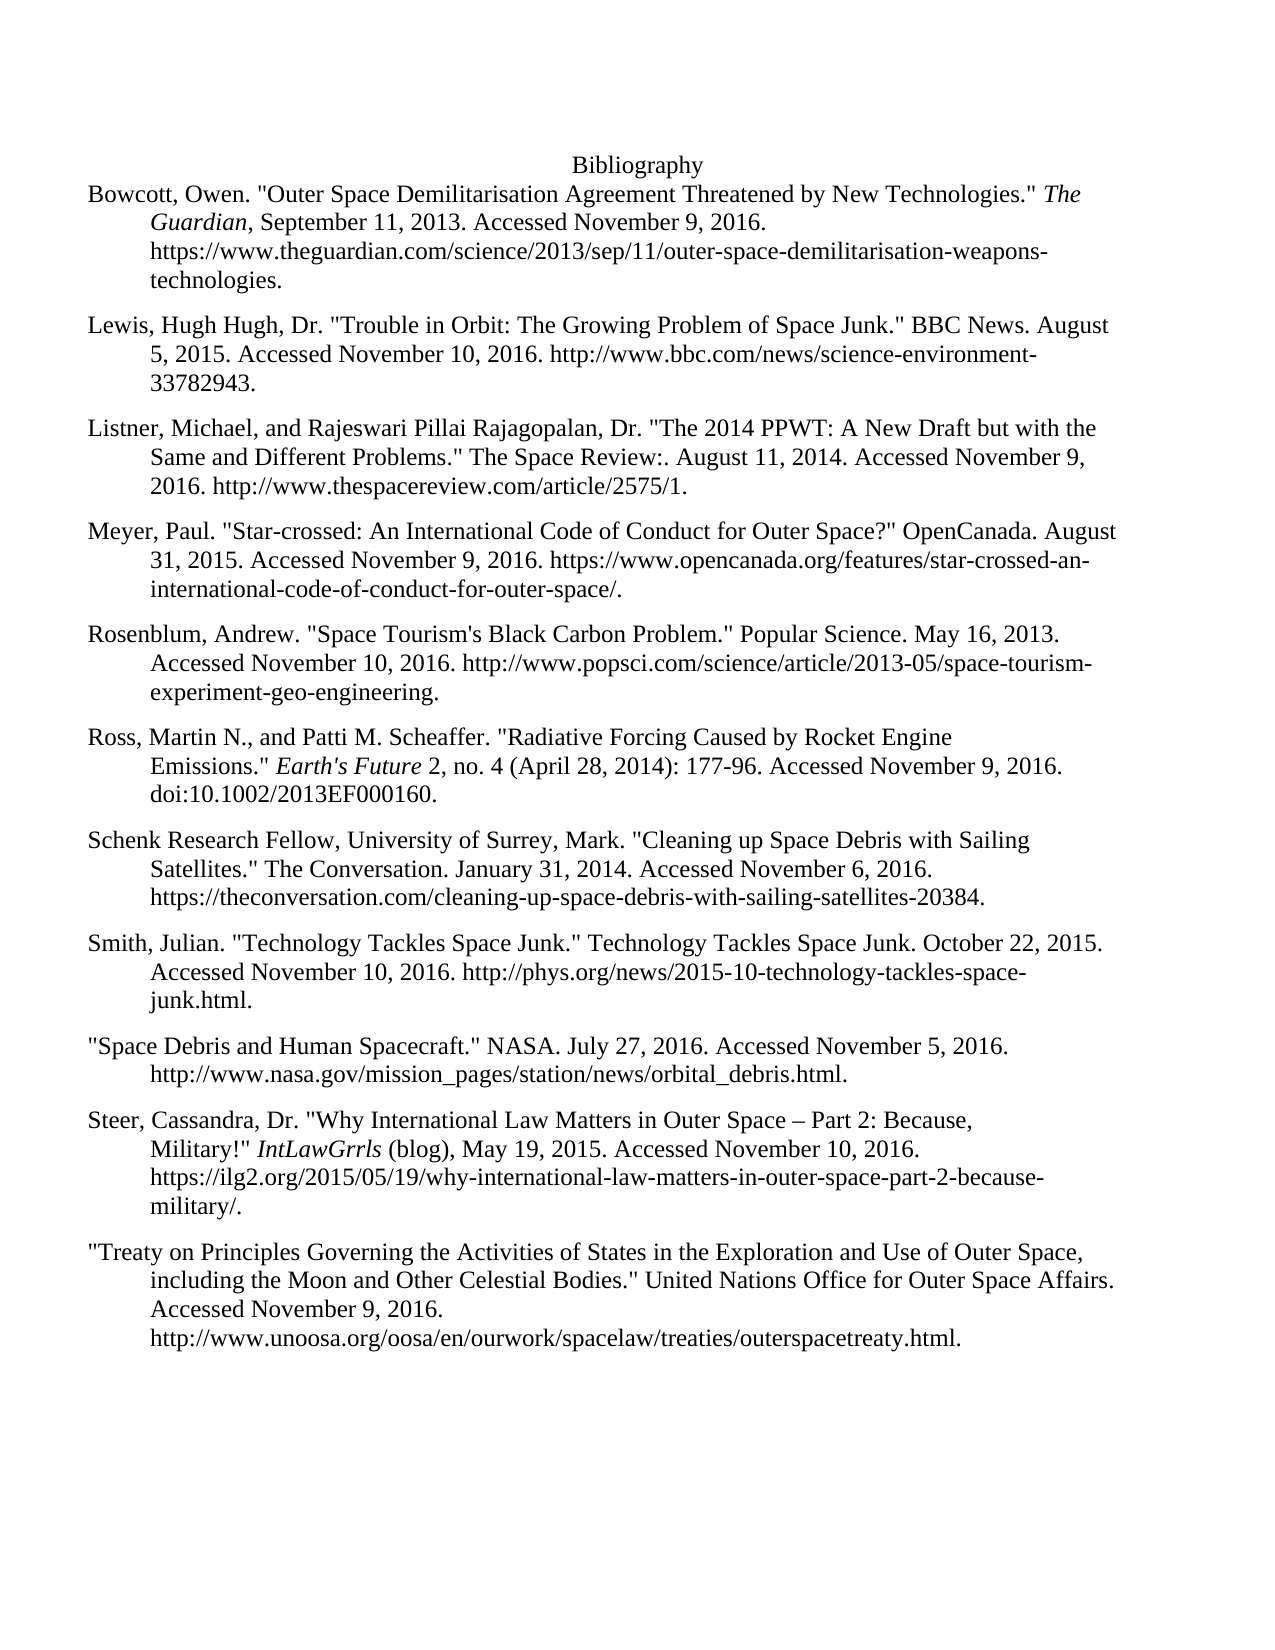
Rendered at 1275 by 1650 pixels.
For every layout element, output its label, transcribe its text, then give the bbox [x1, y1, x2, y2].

text Ross, Martin N., and Patti M. Scheaffer. "Radiative Forcing Caused by Rocket Engine Emissions." Earth's Future 2, no. 4 (April 28, 2014): 177-96. Accessed November 9, 2016. doi:10.1002/2013EF000160. [87, 722, 1125, 808]
text "Treaty on Principles Governing the Activities of States in the Exploration and Use of Outer Space, including the Moon and Other Celestial Bodies." United Nations Office for Outer Space Affairs. Accessed November 9, 2016. http://www.unoosa.org/oosa/en/ourwork/spacelaw/treaties/outerspacetreaty.html. [87, 1237, 1125, 1352]
text Bowcott, Owen. "Outer Space Demilitarisation Agreement Threatened by New Technologies." The Guardian, September 11, 2013. Accessed November 9, 2016. https://www.theguardian.com/science/2013/sep/11/outer-space-demilitarisation-weapons-technologies. [87, 179, 1125, 294]
text Meyer, Paul. "Star-crossed: An International Code of Conduct for Outer Space?" OpenCanada. August 31, 2015. Accessed November 9, 2016. https://www.opencanada.org/features/star-crossed-an-international-code-of-conduct-for-outer-space/. [87, 516, 1125, 602]
text Lewis, Hugh Hugh, Dr. "Trouble in Orbit: The Growing Problem of Space Junk." BBC News. August 5, 2015. Accessed November 10, 2016. http://www.bbc.com/news/science-environment-33782943. [87, 310, 1125, 397]
text Steer, Cassandra, Dr. "Why International Law Matters in Outer Space – Part 2: Because, Military!" IntLawGrrls (blog), May 19, 2015. Accessed November 10, 2016. https://ilg2.org/2015/05/19/why-international-law-matters-in-outer-space-part-2-because-military/. [87, 1105, 1125, 1220]
text Listner, Michael, and Rajeswari Pillai Rajagopalan, Dr. "The 2014 PPWT: A New Draft but with the Same and Different Problems." The Space Review:. August 11, 2014. Accessed November 9, 2016. http://www.thespacereview.com/article/2575/1. [87, 413, 1125, 499]
text Rosenblum, Andrew. "Space Tourism's Black Carbon Problem." Popular Science. May 16, 2013. Accessed November 10, 2016. http://www.popsci.com/science/article/2013-05/space-tourism-experiment-geo-engineering. [87, 619, 1125, 705]
text "Space Debris and Human Spacecraft." NASA. July 27, 2016. Accessed November 5, 2016. http://www.nasa.gov/mission_pages/station/news/orbital_debris.html. [87, 1031, 1125, 1088]
text Bibliography [150, 150, 1125, 179]
text Smith, Julian. "Technology Tackles Space Junk." Technology Tackles Space Junk. October 22, 2015. Accessed November 10, 2016. http://phys.org/news/2015-10-technology-tackles-space-junk.html. [87, 928, 1125, 1014]
text Schenk Research Fellow, University of Surrey, Mark. "Cleaning up Space Debris with Sailing Satellites." The Conversation. January 31, 2014. Accessed November 6, 2016. https://theconversation.com/cleaning-up-space-debris-with-sailing-satellites-20384. [87, 825, 1125, 911]
